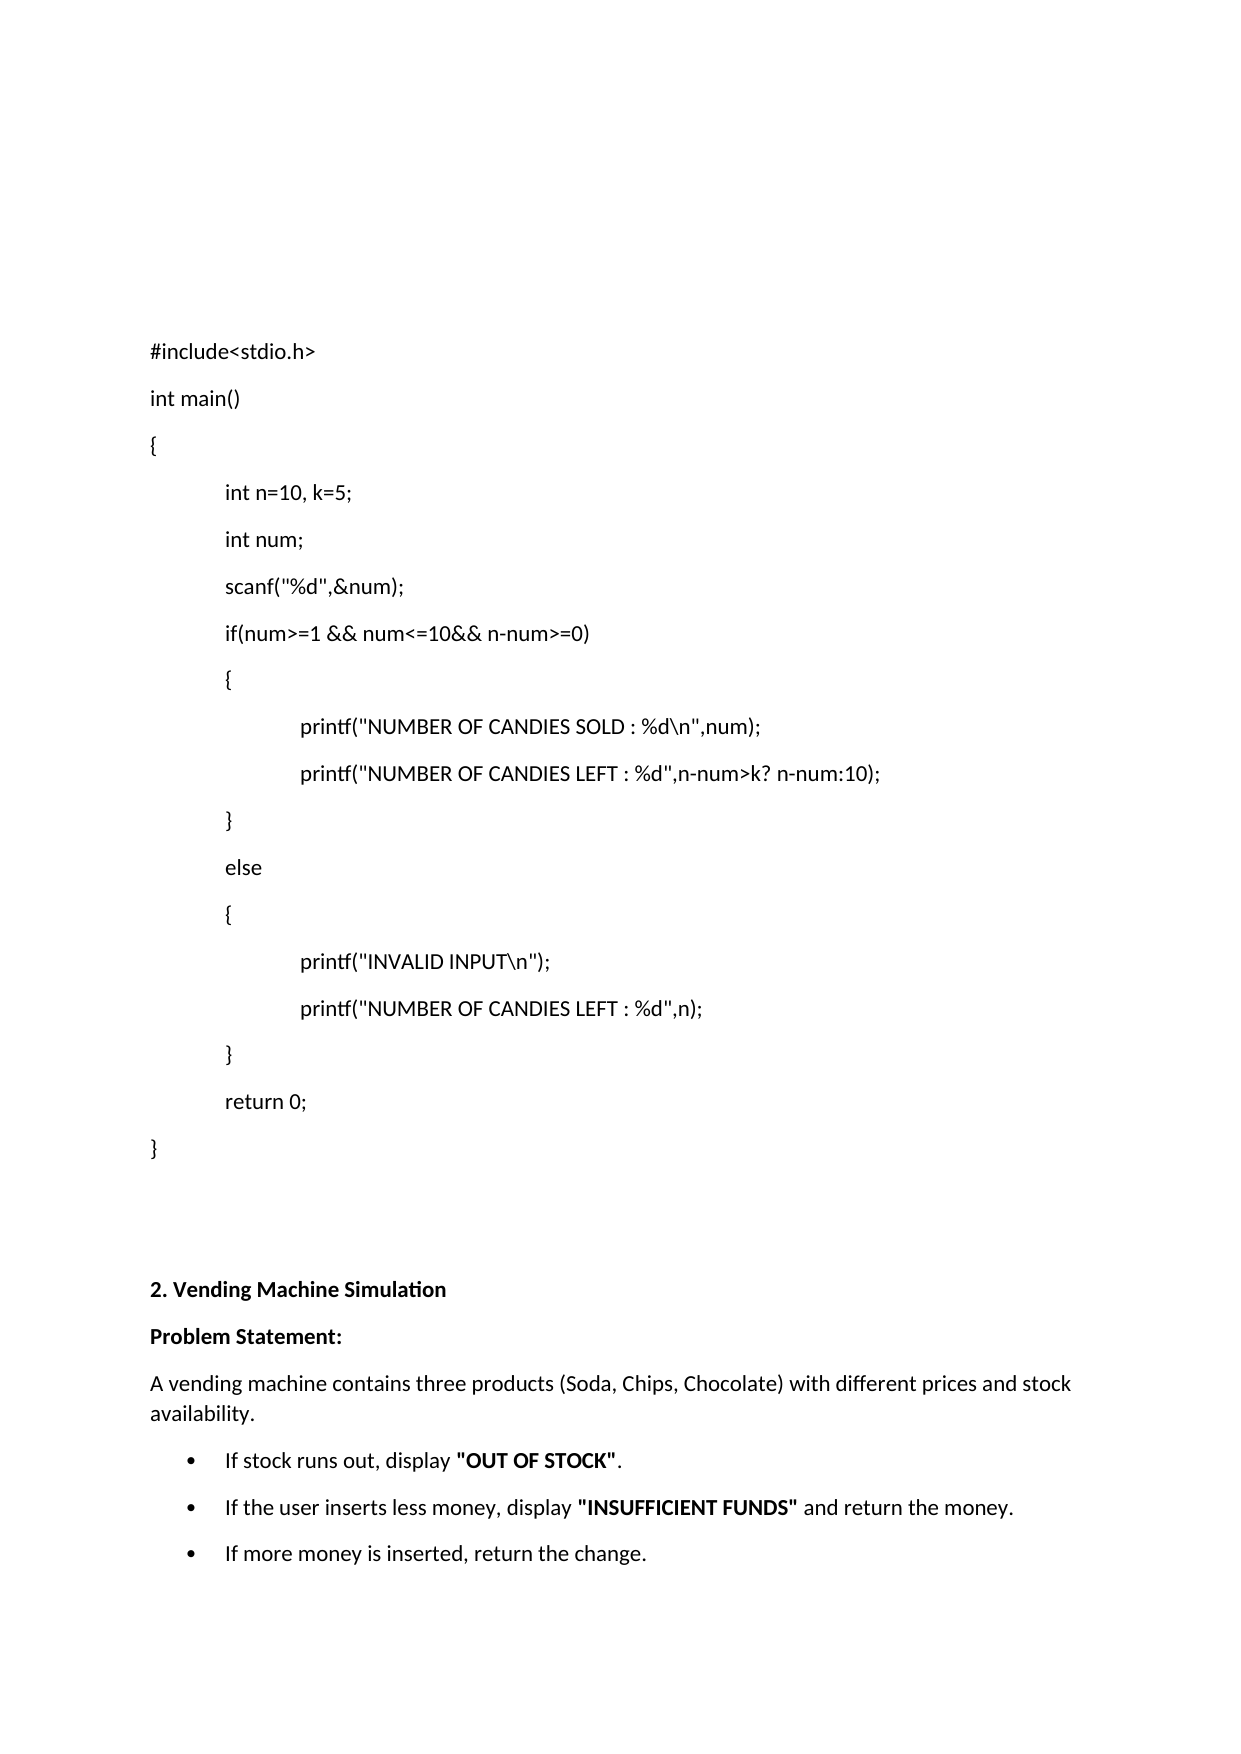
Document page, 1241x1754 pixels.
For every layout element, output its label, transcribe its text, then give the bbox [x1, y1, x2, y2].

list If stock runs out, display "OUT OF STOCK". [187, 1446, 1090, 1474]
text return 0; [150, 1087, 1090, 1116]
text int num; [150, 525, 1090, 553]
text printf("NUMBER OF CANDIES LEFT : %d",n-num>k? n-num:10); [150, 759, 1090, 787]
text else [150, 853, 1090, 881]
text } [150, 1041, 1090, 1069]
list If the user inserts less money, display "INSUFFICIENT FUNDS" and return the money. [187, 1493, 1090, 1521]
text int n=10, k=5; [150, 478, 1090, 506]
text #include<stdio.h> [150, 337, 1090, 366]
text printf("NUMBER OF CANDIES SOLD : %d\n",num); [150, 712, 1090, 741]
text Problem Statement: [150, 1322, 1090, 1350]
text printf("NUMBER OF CANDIES LEFT : %d",n); [150, 994, 1090, 1022]
text } [150, 1134, 1090, 1162]
text } [150, 806, 1090, 834]
text scanf("%d",&num); [150, 572, 1090, 600]
text A vending machine contains three products (Soda, Chips, Chocolate) with different prices and stock availability. [150, 1369, 1090, 1427]
text { [150, 431, 1090, 459]
text { [150, 900, 1090, 928]
list If more money is inserted, return the change. [187, 1539, 1090, 1568]
text printf("INVALID INPUT\n"); [150, 947, 1090, 975]
text 2. Vending Machine Simulation [150, 1275, 1090, 1303]
text { [150, 666, 1090, 694]
text int main() [150, 384, 1090, 412]
text if(num>=1 && num<=10&& n-num>=0) [150, 619, 1090, 647]
